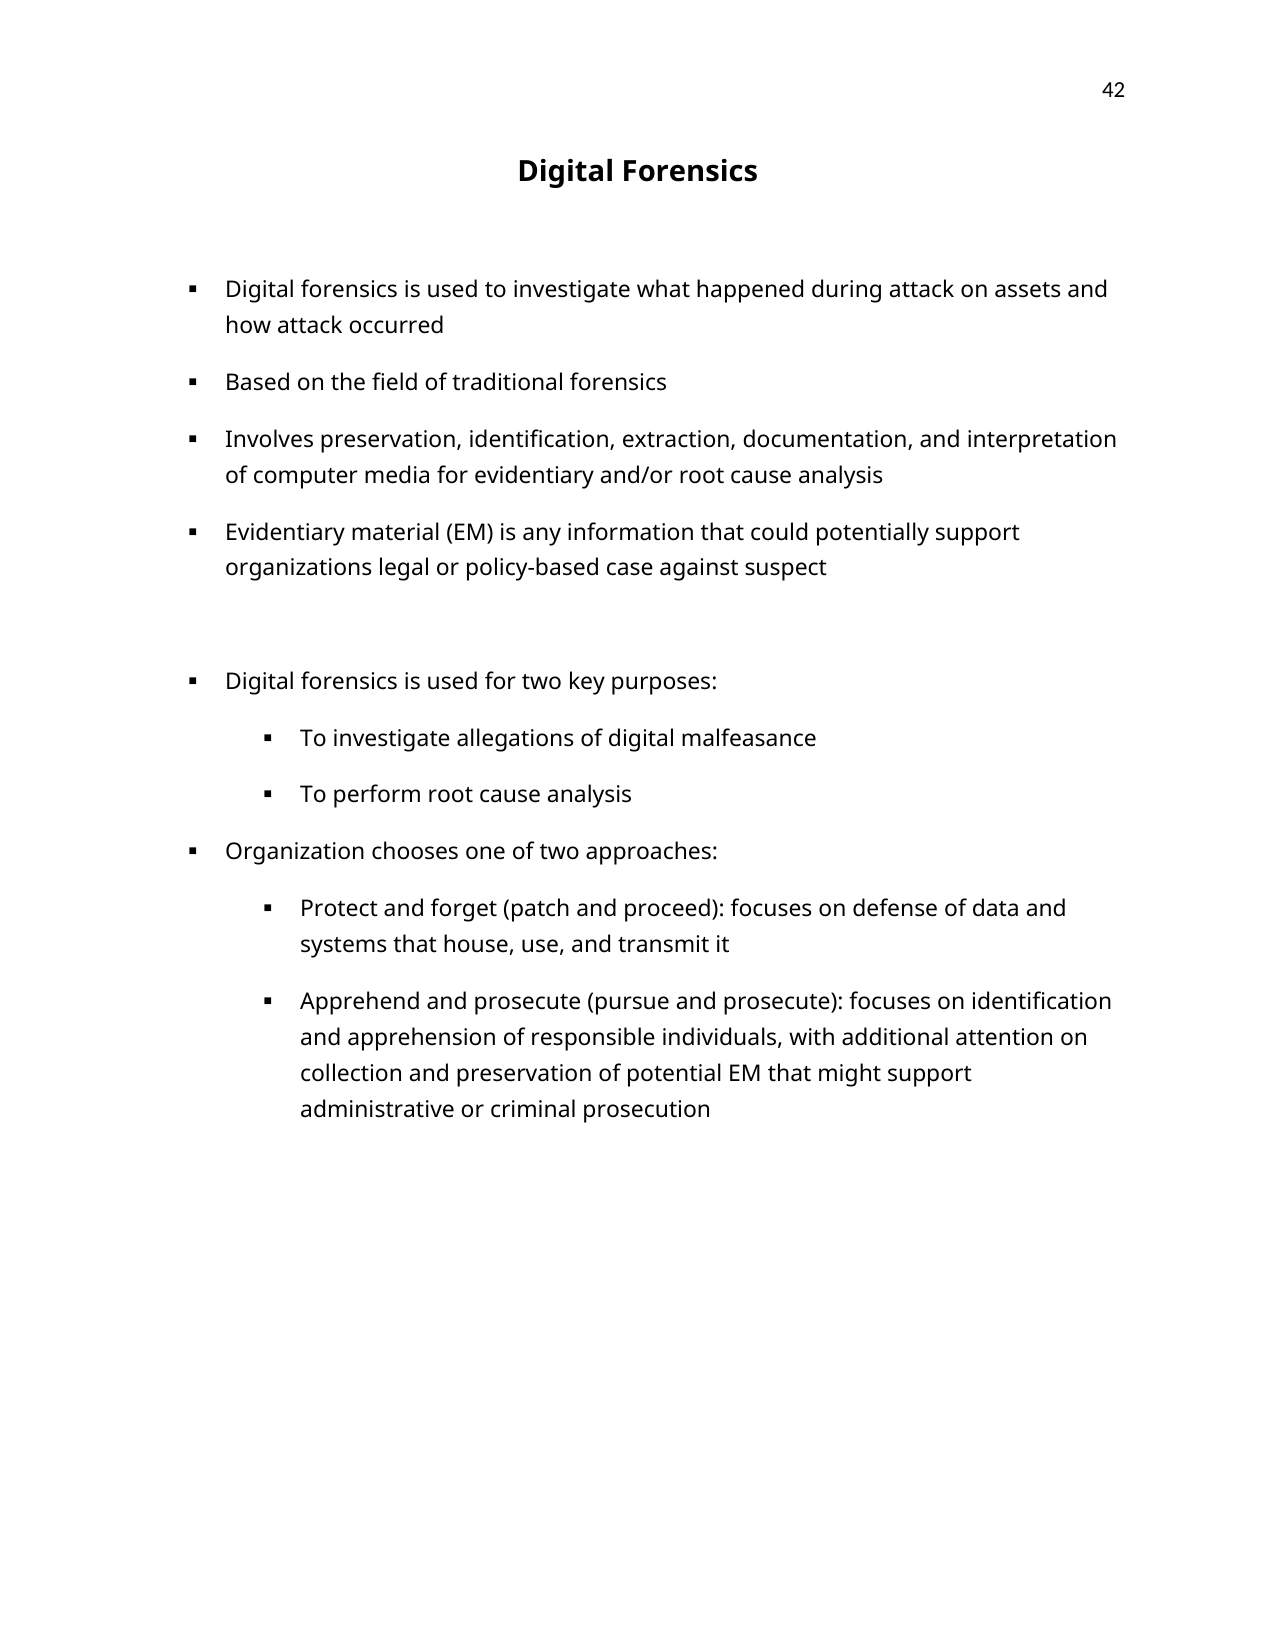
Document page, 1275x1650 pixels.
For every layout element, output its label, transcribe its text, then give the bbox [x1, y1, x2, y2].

list Digital forensics is used to investigate what happened during attack on assets and how attack occurred [187, 273, 1125, 340]
list To investigate allegations of digital malfeasance [262, 722, 1125, 753]
text Digital Forensics [150, 150, 1125, 190]
list Apprehend and prosecute (pursue and prosecute): focuses on identification and apprehension of responsible individuals, with additional attention on collection and preservation of potential EM that might support administrative or criminal prosecution [262, 985, 1125, 1124]
list Evidentiary material (EM) is any information that could potentially support organizations legal or policy-based case against suspect [187, 515, 1125, 583]
list Organization chooses one of two approaches: [187, 835, 1125, 866]
list Involves preservation, identification, extraction, documentation, and interpretation of computer media for evidentiary and/or root cause analysis [187, 423, 1125, 490]
list Protect and forget (patch and proceed): focuses on defense of data and systems that house, use, and transmit it [262, 892, 1125, 959]
list To perform root cause analysis [262, 778, 1125, 810]
list Based on the field of traditional forensics [187, 366, 1125, 397]
list Digital forensics is used for two key purposes: [187, 665, 1125, 696]
